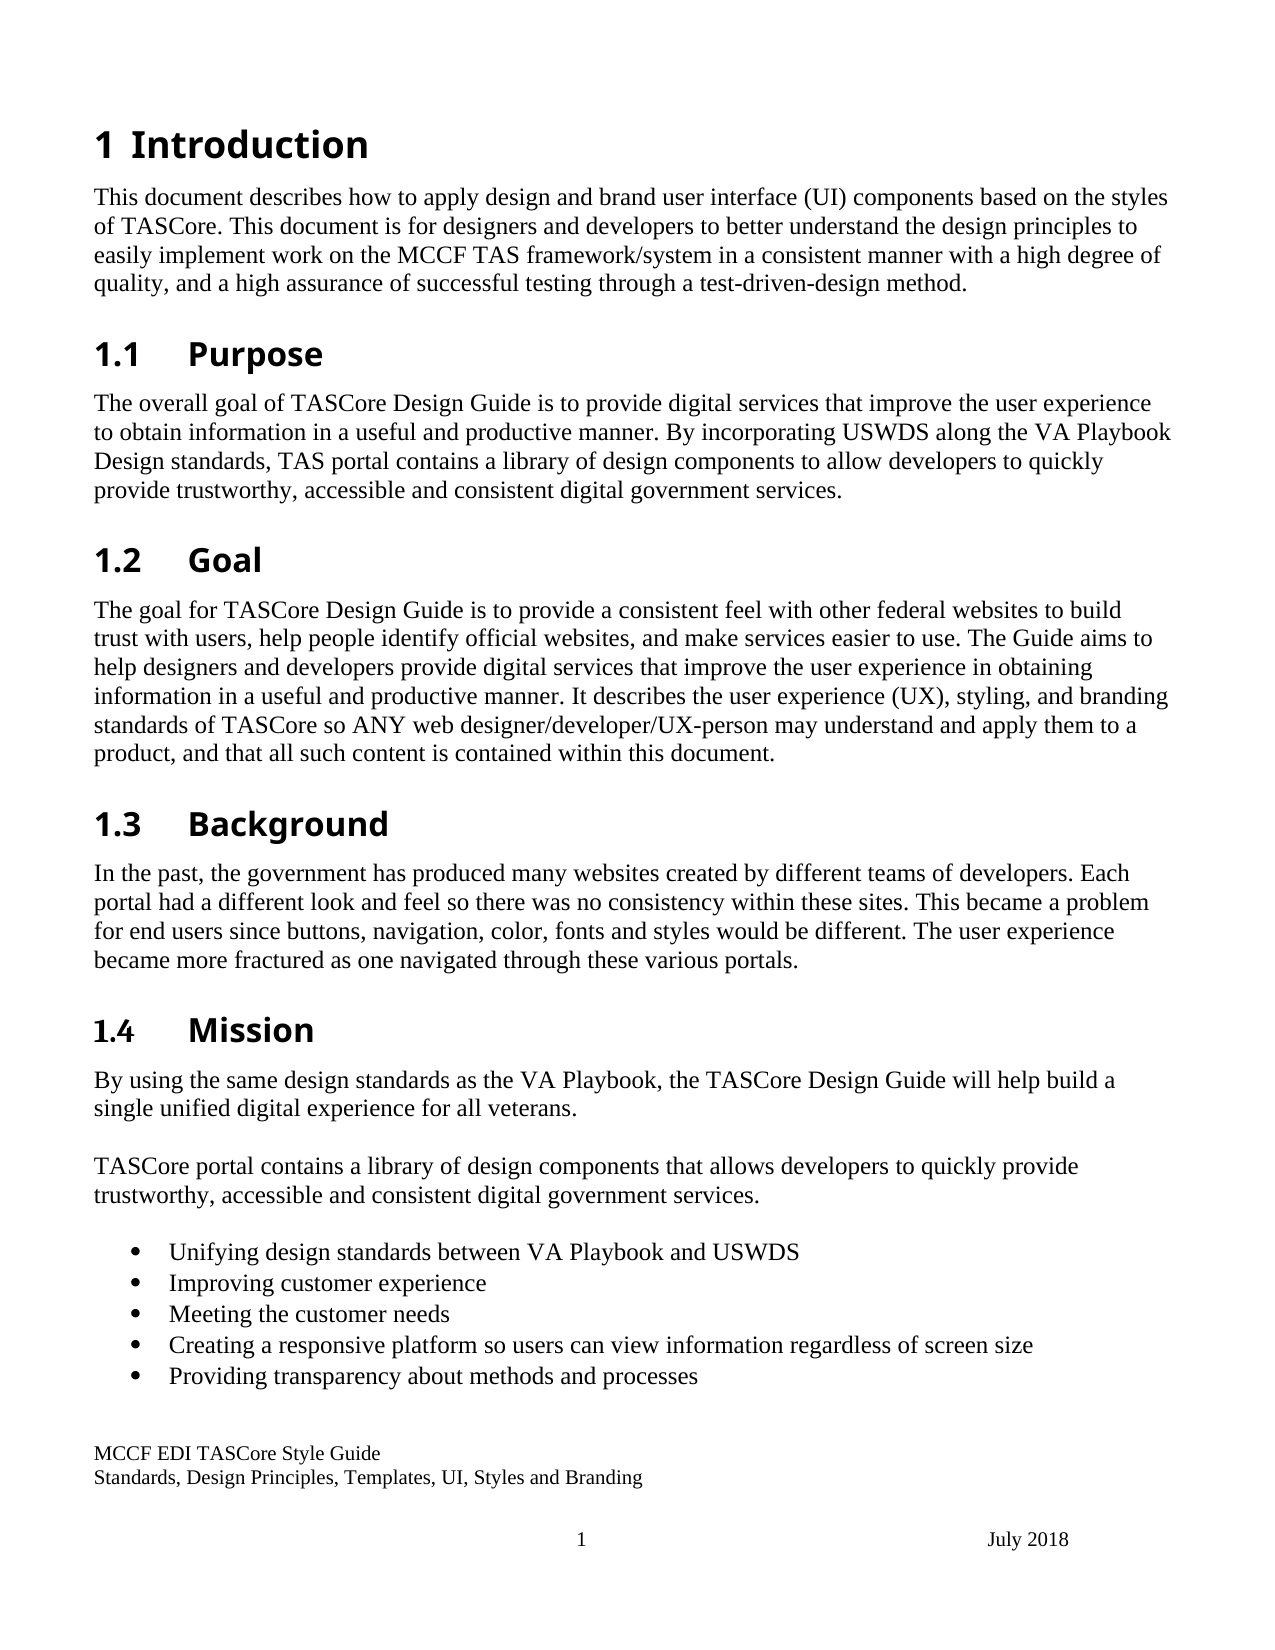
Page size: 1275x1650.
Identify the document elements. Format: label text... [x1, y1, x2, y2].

list Unifying design standards between VA Playbook and USWDS [131, 1237, 1172, 1266]
text The goal for TASCore Design Guide is to provide a consistent feel with other federal websites to build trust with users, help people identify official websites, and make services easier to use. The Guide aims to help designers and developers provide digital services that improve the user experience in obtaining information in a useful and productive manner. It describes the user experience (UX), styling, and branding standards of TASCore so ANY web designer/developer/UX-person may understand and apply them to a product, and that all such content is contained within this document. [94, 595, 1172, 767]
text TASCore portal contains a library of design components that allows developers to quickly provide trustworthy, accessible and consistent digital government services. [94, 1151, 1172, 1208]
text By using the same design standards as the VA Playbook, the TASCore Design Guide will help build a single unified digital experience for all veterans. [94, 1065, 1172, 1122]
text This document describes how to apply design and brand user interface (UI) components based on the styles of TASCore. This document is for designers and developers to better understand the design principles to easily implement work on the MCCF TAS framework/system in a consistent manner with a high degree of quality, and a high assurance of successful testing through a test-driven-design method. [94, 182, 1172, 297]
subtitle Background [94, 801, 1172, 846]
subtitle Mission [94, 1007, 1172, 1052]
subtitle Purpose [94, 331, 1172, 376]
list Meeting the customer needs [131, 1299, 1172, 1328]
subtitle Goal [94, 537, 1172, 582]
text In the past, the government has produced many websites created by different teams of developers. Each portal had a different look and feel so there was no consistency within these sites. This became a problem for end users since buttons, navigation, color, fonts and styles would be different. The user experience became more fractured as one navigated through these various portals. [94, 858, 1172, 973]
list Providing transparency about methods and processes [131, 1361, 1172, 1390]
list Creating a responsive platform so users can view information regardless of screen size [131, 1330, 1172, 1359]
subtitle Introduction [94, 119, 1172, 170]
list Improving customer experience [131, 1268, 1172, 1297]
text The overall goal of TASCore Design Guide is to provide digital services that improve the user experience to obtain information in a useful and productive manner. By incorporating USWDS along the VA Playbook Design standards, TAS portal contains a library of design components to allow developers to quickly provide trustworthy, accessible and consistent digital government services. [94, 388, 1172, 503]
